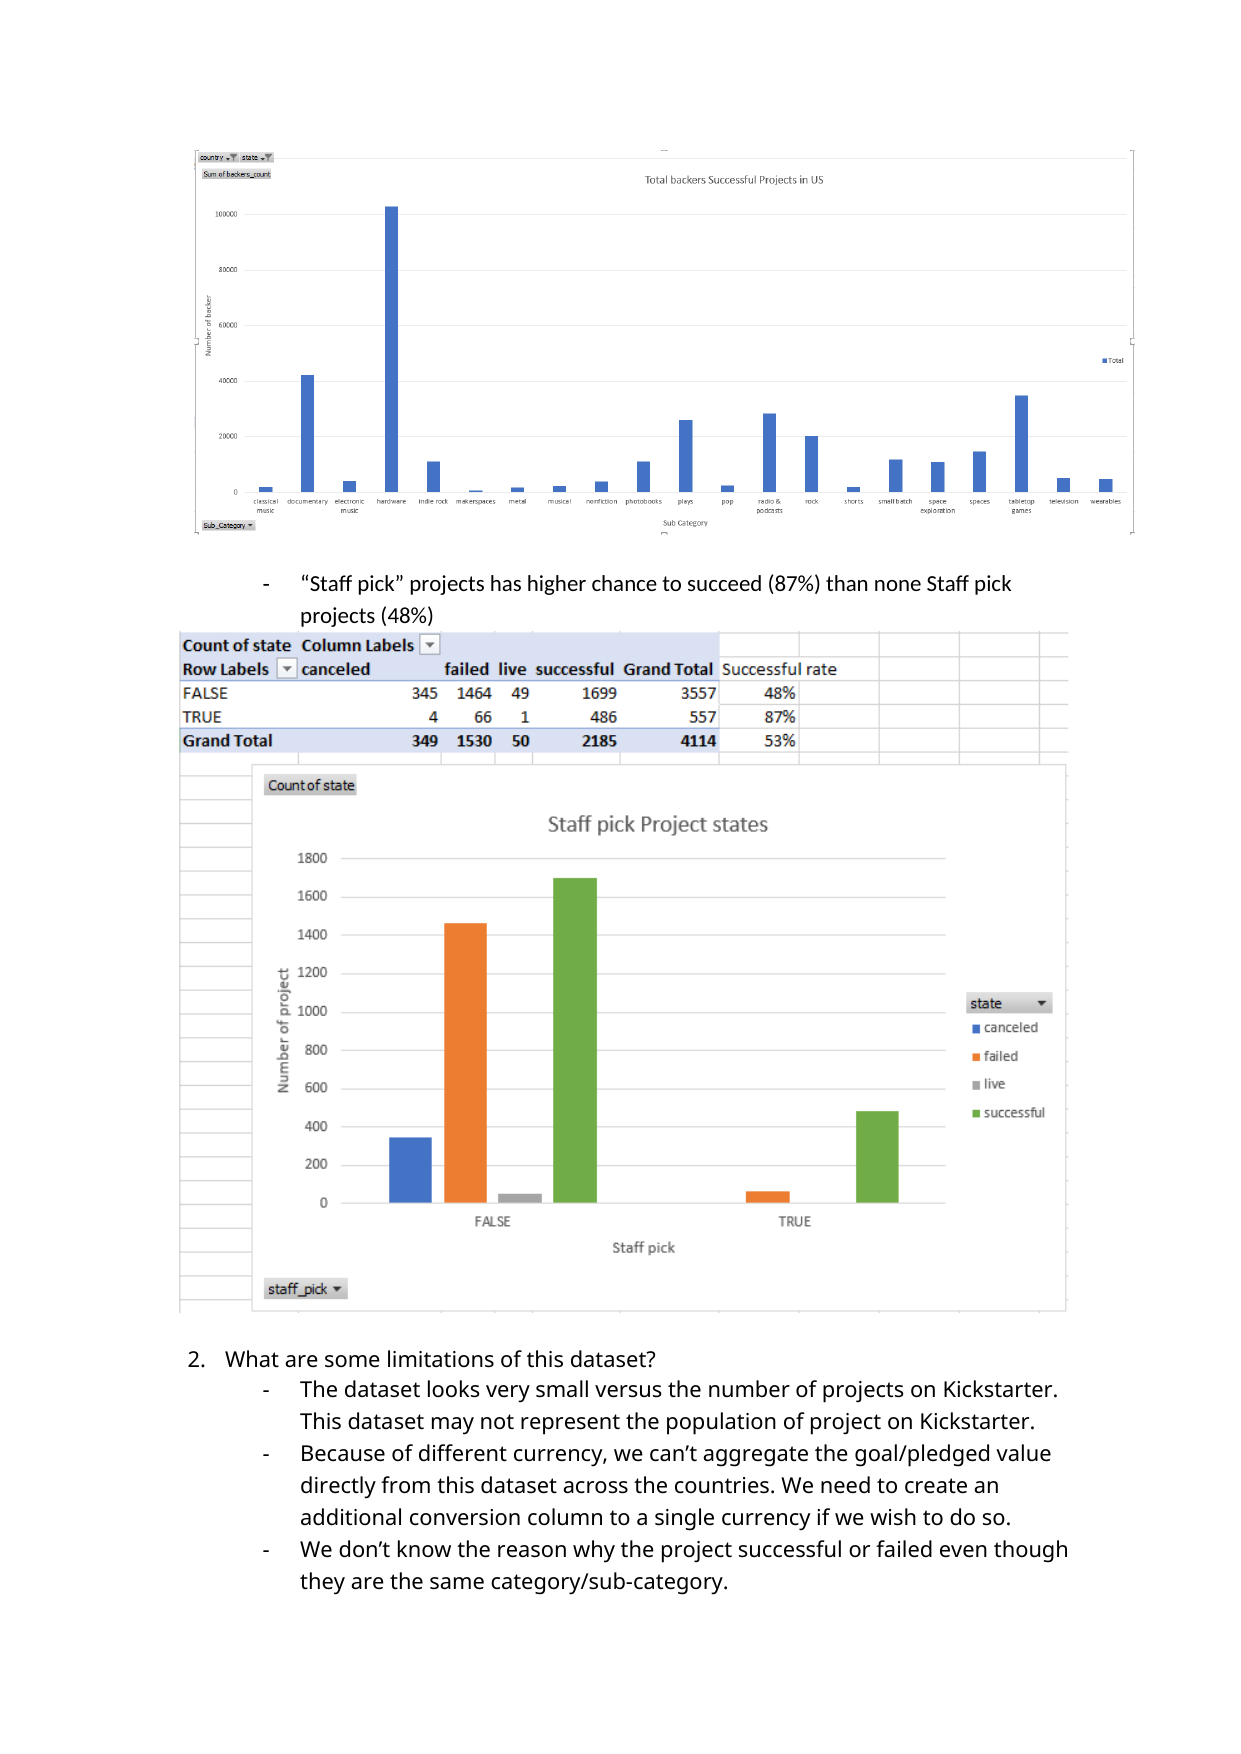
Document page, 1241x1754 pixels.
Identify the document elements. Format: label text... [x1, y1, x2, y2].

picture [179, 631, 1069, 1313]
list Because of different currency, we can’t aggregate the goal/pledged value directly from this dataset across the countries. We need to create an additional conversion column to a single currency if we wish to do so. [262, 1467, 1090, 1561]
picture [194, 150, 1135, 535]
list “Staff pick” projects has higher chance to succeed (87%) than none Staff pick projects (48%) [262, 567, 1090, 629]
list What are some limitations of this dataset? [187, 1344, 1090, 1373]
list The dataset looks very small versus the number of projects on Kickstarter. This dataset may not represent the population of project on Kickstarter. [262, 1403, 1090, 1464]
